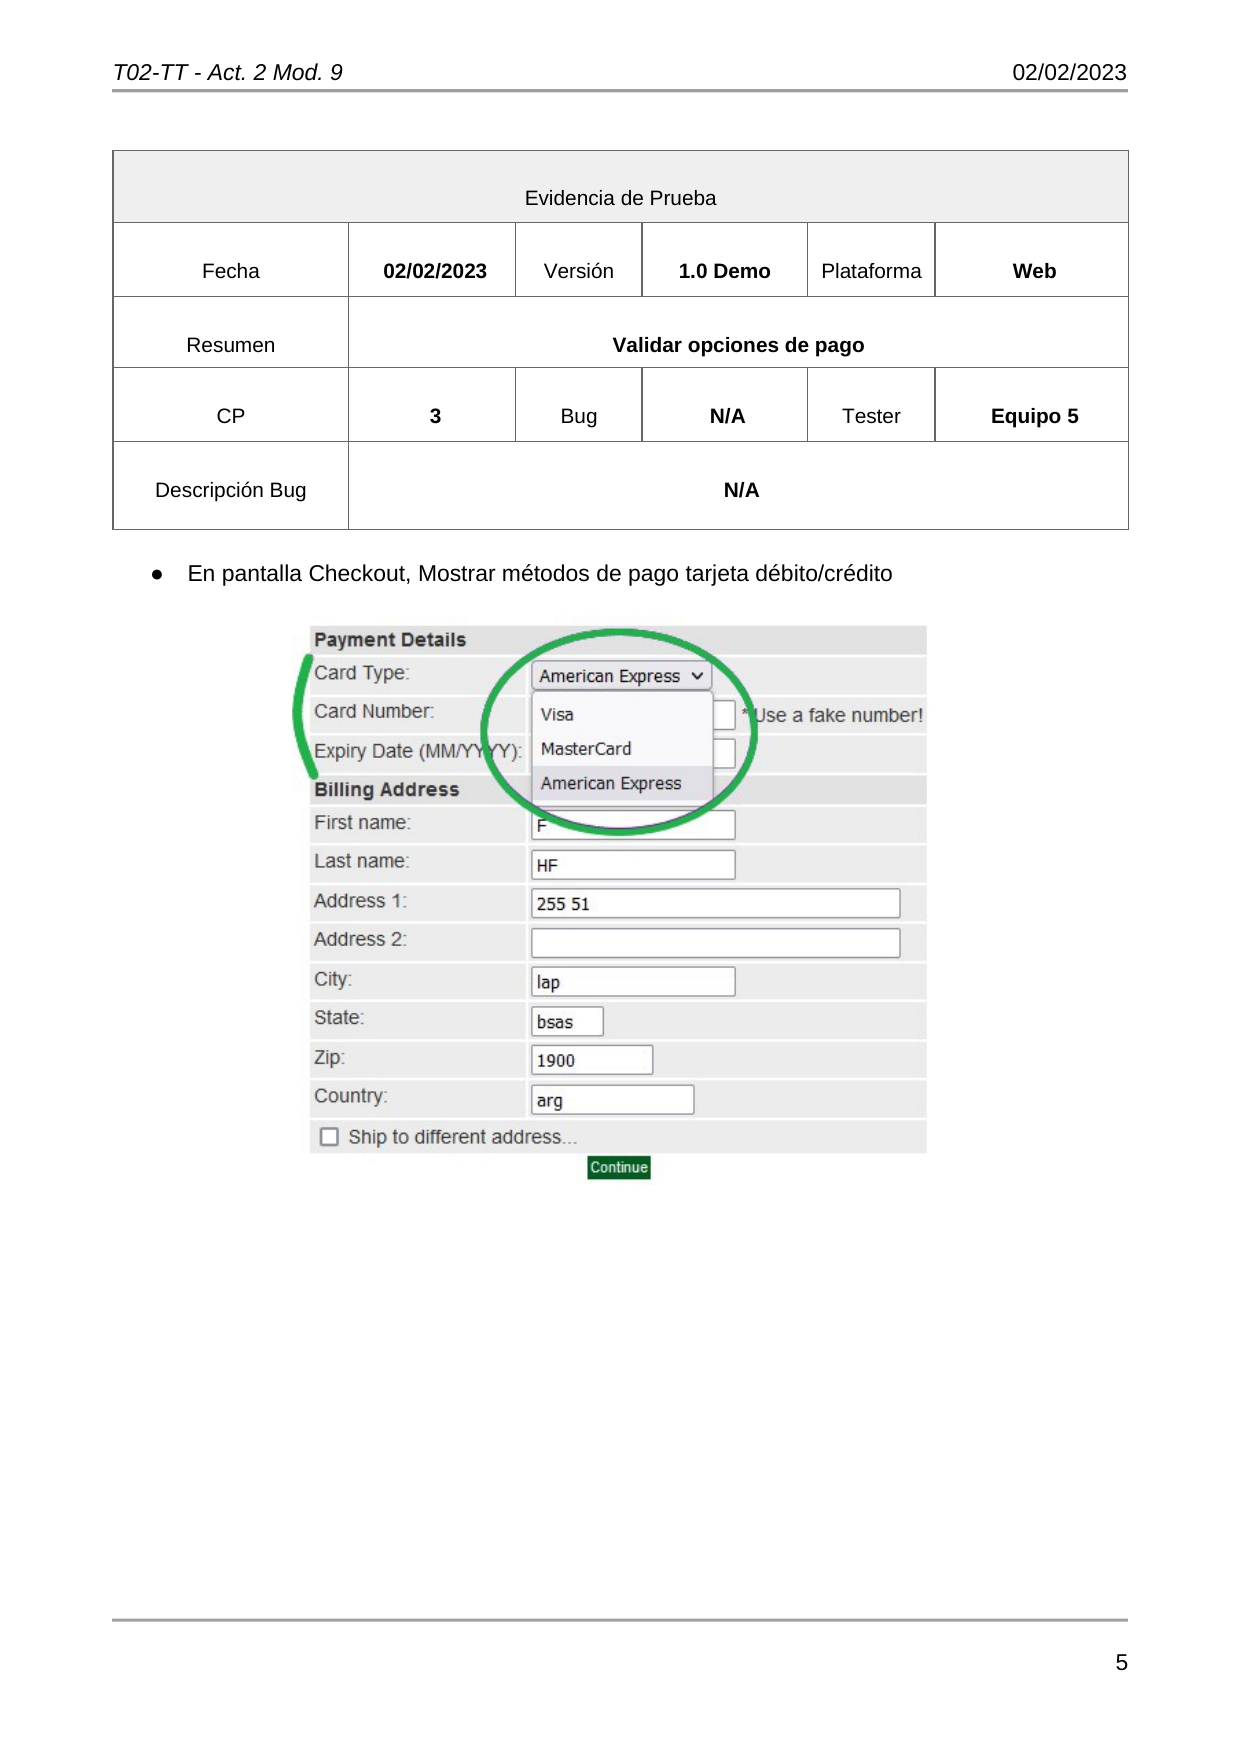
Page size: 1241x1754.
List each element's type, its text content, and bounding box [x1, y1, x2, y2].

table_cell 02/02/2023 [349, 223, 515, 296]
table_cell Bug [516, 368, 641, 441]
table_header Evidencia de Prueba [114, 151, 1128, 222]
table_cell Descripción Bug [114, 442, 348, 529]
table_cell Validar opciones de pago [349, 297, 1128, 367]
table_cell 1.0 Demo [643, 223, 807, 296]
table_cell N/A [349, 442, 1128, 529]
table_cell Tester [808, 368, 934, 441]
table_cell Resumen [114, 297, 348, 367]
picture [291, 615, 949, 1185]
table_cell Web [936, 223, 1128, 296]
table_cell Plataforma [808, 223, 934, 296]
table_cell N/A [643, 368, 807, 441]
table_cell Equipo 5 [936, 368, 1128, 441]
table_cell 3 [349, 368, 515, 441]
list En pantalla Checkout, Mostrar métodos de pago tarjeta débito/crédito [150, 560, 1128, 587]
table_cell CP [114, 368, 348, 441]
table_cell Fecha [114, 223, 348, 296]
table_cell Versión [516, 223, 641, 296]
